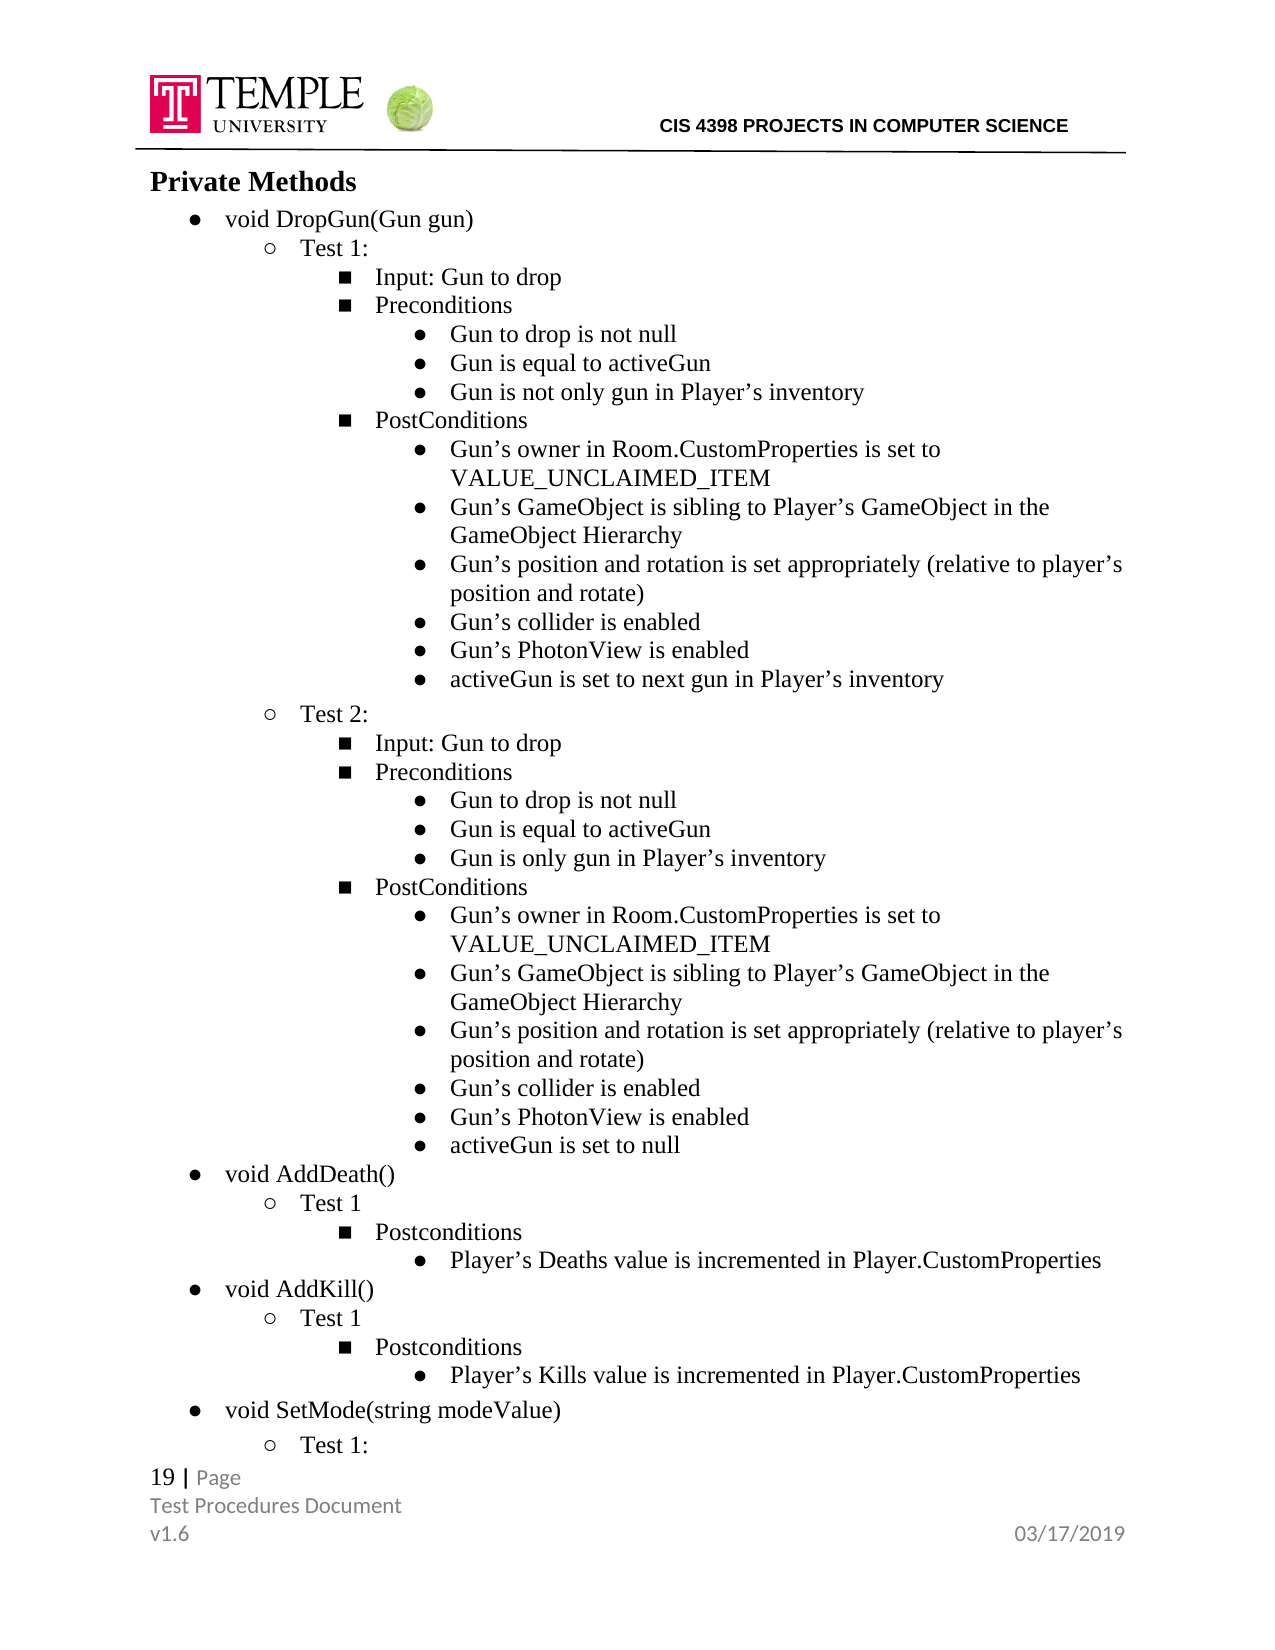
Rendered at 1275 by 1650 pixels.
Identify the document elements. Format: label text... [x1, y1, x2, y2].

list Input: Gun to drop [337, 262, 1125, 291]
subtitle Private Methods [150, 164, 1125, 198]
list Test 1 [262, 1188, 1125, 1217]
list Preconditions [337, 291, 1125, 319]
list Test 2: [262, 699, 1125, 728]
list void AddKill() [187, 1274, 1125, 1303]
list Gun’s position and rotation is set appropriately (relative to player’s position and rotate) [412, 549, 1125, 607]
list Gun’s position and rotation is set appropriately (relative to player’s position and rotate) [412, 1016, 1125, 1073]
list Gun to drop is not null [412, 786, 1125, 814]
list Input: Gun to drop [337, 728, 1125, 757]
list Gun is equal to activeGun [412, 814, 1125, 843]
list Gun’s collider is enabled [412, 1073, 1125, 1102]
list Postconditions [337, 1217, 1125, 1246]
picture [150, 75, 364, 133]
list Test 1 [262, 1303, 1125, 1332]
list PostConditions [337, 872, 1125, 901]
list void AddDeath() [187, 1159, 1125, 1188]
list Gun’s PhotonView is enabled [412, 1102, 1125, 1131]
list Gun’s collider is enabled [412, 607, 1125, 636]
list Gun’s owner in Room.CustomProperties is set to VALUE_UNCLAIMED_ITEM [412, 434, 1125, 492]
list activeGun is set to null [412, 1131, 1125, 1159]
list Preconditions [337, 757, 1125, 786]
list Gun’s GameObject is sibling to Player’s GameObject in the GameObject Hierarchy [412, 958, 1125, 1016]
list Gun to drop is not null [412, 319, 1125, 348]
list Test 1: [262, 1431, 1125, 1459]
list void SetMode(string modeValue) [187, 1396, 1125, 1424]
list Player’s Deaths value is incremented in Player.CustomProperties [412, 1246, 1125, 1274]
list void DropGun(Gun gun) [187, 204, 1125, 233]
list Gun is only gun in Player’s inventory [412, 843, 1125, 872]
list Gun is equal to activeGun [412, 348, 1125, 377]
list Player’s Kills value is incremented in Player.CustomProperties [412, 1361, 1125, 1389]
list PostConditions [337, 406, 1125, 434]
picture [384, 80, 437, 133]
list activeGun is set to next gun in Player’s inventory [412, 664, 1125, 693]
list Test 1: [262, 233, 1125, 262]
list Gun’s owner in Room.CustomProperties is set to VALUE_UNCLAIMED_ITEM [412, 901, 1125, 958]
list Gun’s GameObject is sibling to Player’s GameObject in the GameObject Hierarchy [412, 492, 1125, 549]
list Gun’s PhotonView is enabled [412, 636, 1125, 664]
list Postconditions [337, 1332, 1125, 1361]
list Gun is not only gun in Player’s inventory [412, 377, 1125, 406]
